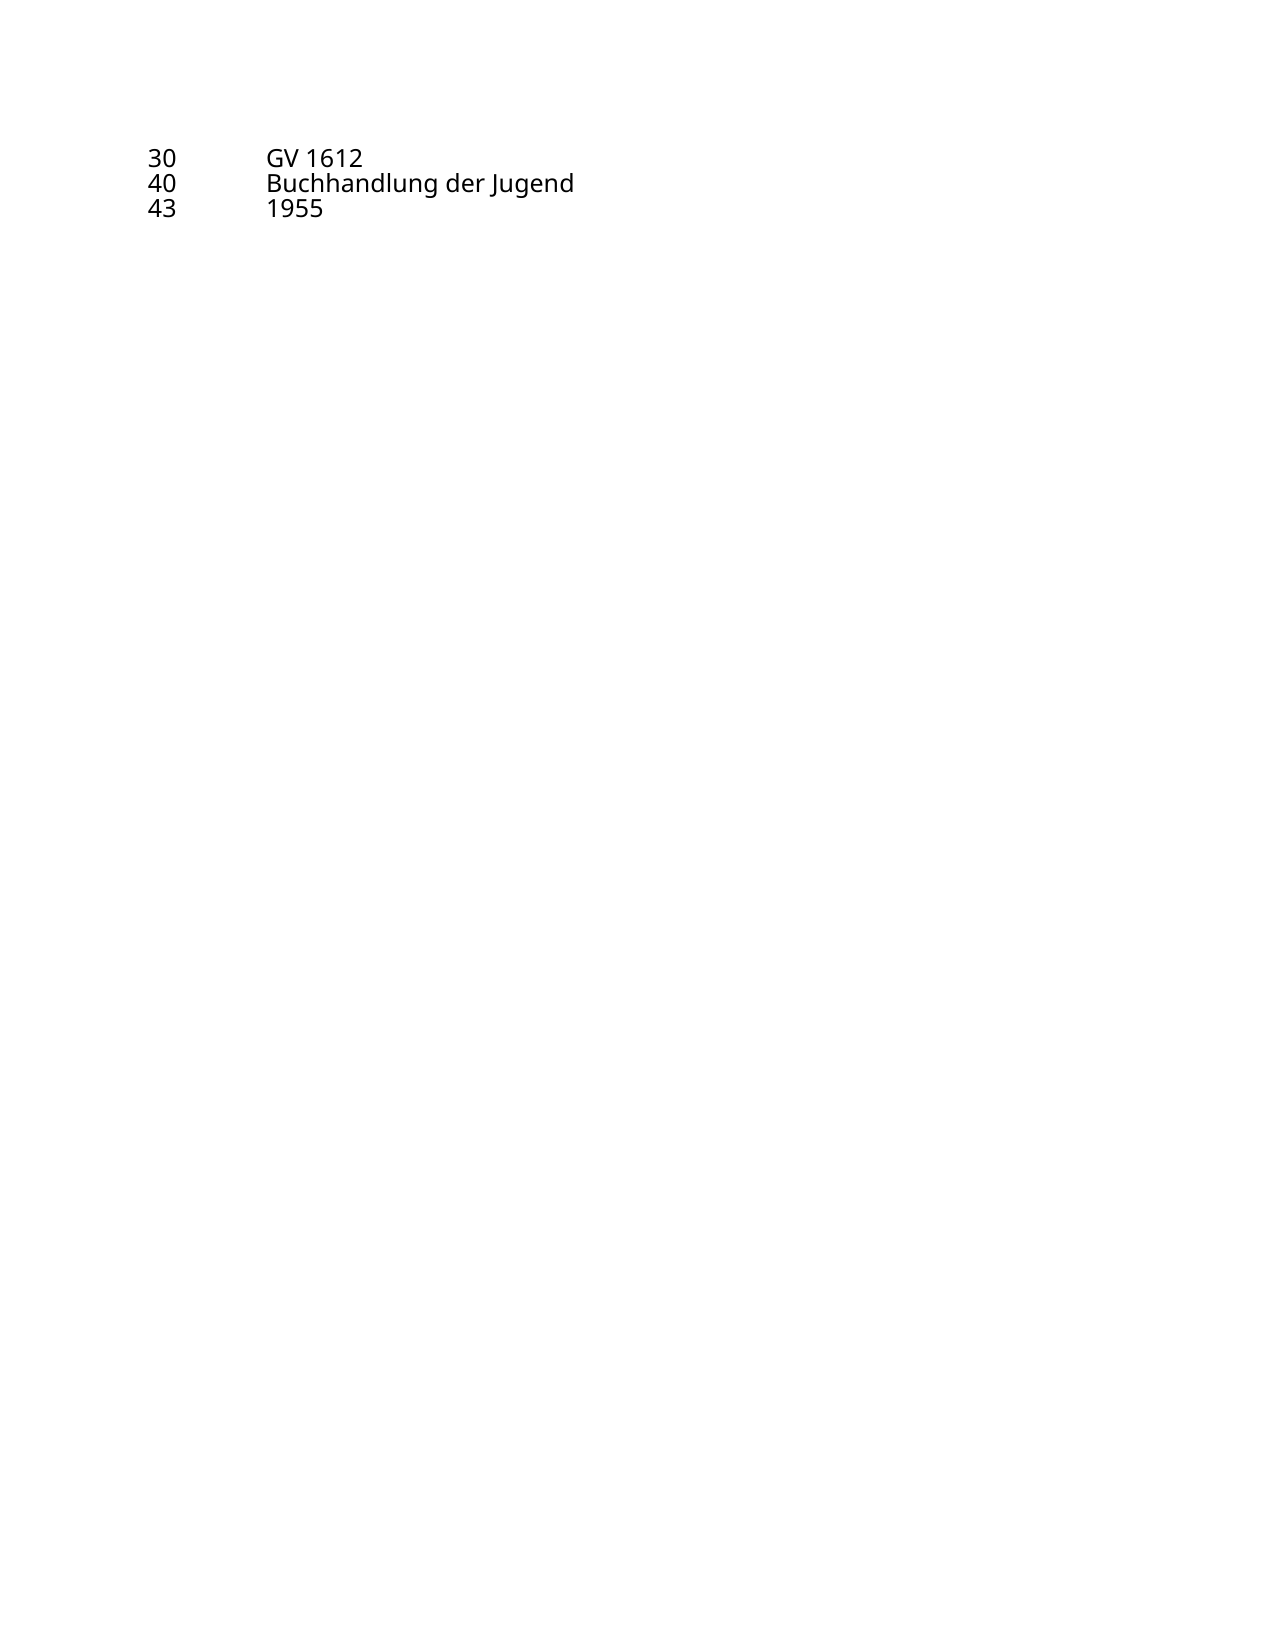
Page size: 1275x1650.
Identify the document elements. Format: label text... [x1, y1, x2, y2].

text 40 k[Buchhandlung der Jugend]k [148, 173, 1127, 198]
text 43 1955 [148, 198, 1127, 223]
text 30 GV 1612 [148, 148, 1127, 173]
